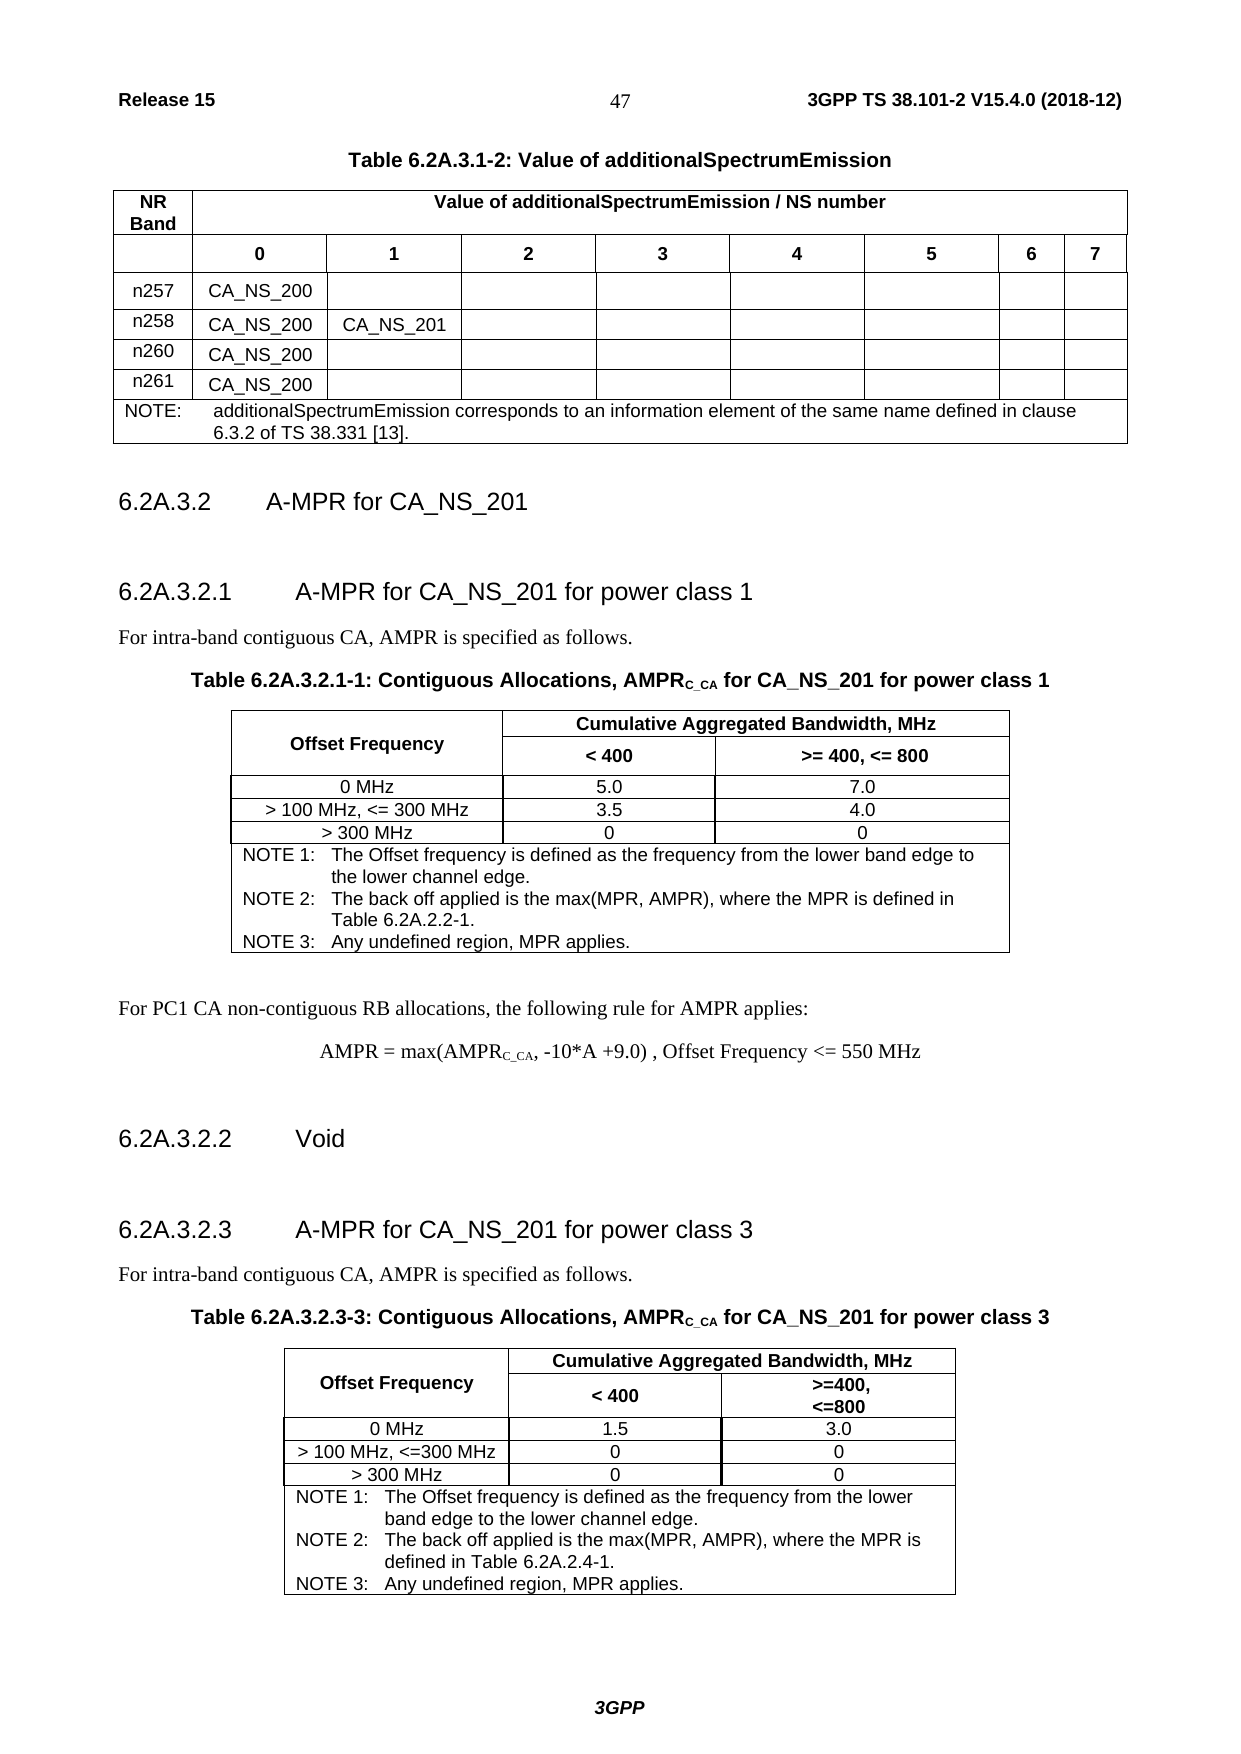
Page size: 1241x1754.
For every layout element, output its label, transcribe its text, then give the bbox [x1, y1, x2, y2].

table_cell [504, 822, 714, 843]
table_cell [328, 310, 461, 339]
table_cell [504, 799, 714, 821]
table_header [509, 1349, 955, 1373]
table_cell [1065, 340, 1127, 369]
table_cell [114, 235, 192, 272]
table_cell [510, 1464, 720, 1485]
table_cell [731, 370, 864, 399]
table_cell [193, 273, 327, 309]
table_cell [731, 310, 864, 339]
text For PC1 CA non-contiguous RB allocations, the following rule for AMPR applies: [118, 996, 1122, 1020]
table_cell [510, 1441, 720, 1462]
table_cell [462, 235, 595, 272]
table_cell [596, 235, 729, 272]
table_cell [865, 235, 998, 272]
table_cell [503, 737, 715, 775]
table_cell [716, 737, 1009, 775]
text For intra-band contiguous CA, AMPR is specified as follows. [118, 625, 1122, 649]
text Table 6.2A.3.2.1-1: Contiguous Allocations, AMPRC_CA for CA_NS_201 for power class 1 [118, 668, 1122, 692]
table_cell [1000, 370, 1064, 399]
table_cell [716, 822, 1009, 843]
subtitle 6.2A.3.2.3 A-MPR for CA_NS_201 for power class 3 [118, 1214, 1122, 1243]
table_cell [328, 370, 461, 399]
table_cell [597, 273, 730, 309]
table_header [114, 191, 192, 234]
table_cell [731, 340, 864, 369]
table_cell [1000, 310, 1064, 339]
text AMPR = max(AMPRC_CA, -10*A +9.0) , Offset Frequency <= 550 MHz [118, 1039, 1122, 1063]
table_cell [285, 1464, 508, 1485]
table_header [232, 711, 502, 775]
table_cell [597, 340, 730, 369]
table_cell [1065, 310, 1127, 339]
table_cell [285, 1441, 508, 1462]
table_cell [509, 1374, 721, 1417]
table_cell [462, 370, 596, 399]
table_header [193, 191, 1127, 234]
subtitle 6.2A.3.2.2 Void [118, 1124, 1122, 1153]
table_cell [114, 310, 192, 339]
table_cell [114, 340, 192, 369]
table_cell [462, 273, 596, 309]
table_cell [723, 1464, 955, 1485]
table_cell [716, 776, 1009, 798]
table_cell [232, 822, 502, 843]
subtitle 6.2A.3.2 A-MPR for CA_NS_201 [118, 487, 1122, 516]
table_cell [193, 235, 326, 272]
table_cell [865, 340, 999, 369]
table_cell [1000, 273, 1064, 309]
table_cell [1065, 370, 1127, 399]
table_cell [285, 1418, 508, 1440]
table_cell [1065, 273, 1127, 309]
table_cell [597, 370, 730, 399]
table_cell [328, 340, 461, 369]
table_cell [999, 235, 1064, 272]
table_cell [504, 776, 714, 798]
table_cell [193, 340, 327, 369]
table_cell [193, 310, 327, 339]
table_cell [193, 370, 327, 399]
subtitle 6.2A.3.2.1 A-MPR for CA_NS_201 for power class 1 [118, 577, 1122, 606]
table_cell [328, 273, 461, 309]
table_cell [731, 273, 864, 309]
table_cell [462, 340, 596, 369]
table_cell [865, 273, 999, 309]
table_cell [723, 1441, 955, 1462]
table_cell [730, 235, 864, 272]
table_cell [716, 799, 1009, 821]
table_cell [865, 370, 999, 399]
text Table 6.2A.3.1-2: Value of additionalSpectrumEmission [118, 147, 1122, 171]
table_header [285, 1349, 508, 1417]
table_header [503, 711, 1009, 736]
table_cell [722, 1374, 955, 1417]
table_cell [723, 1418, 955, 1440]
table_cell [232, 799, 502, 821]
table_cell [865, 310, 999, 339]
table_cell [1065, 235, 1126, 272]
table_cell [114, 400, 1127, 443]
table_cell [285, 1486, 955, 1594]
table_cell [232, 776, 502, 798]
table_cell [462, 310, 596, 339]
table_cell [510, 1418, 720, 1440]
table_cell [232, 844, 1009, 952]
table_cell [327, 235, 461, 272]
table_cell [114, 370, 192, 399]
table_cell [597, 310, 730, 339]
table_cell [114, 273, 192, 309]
text For intra-band contiguous CA, AMPR is specified as follows. [118, 1262, 1122, 1286]
text Table 6.2A.3.2.3-3: Contiguous Allocations, AMPRC_CA for CA_NS_201 for power class 3 [118, 1305, 1122, 1329]
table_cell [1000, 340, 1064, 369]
